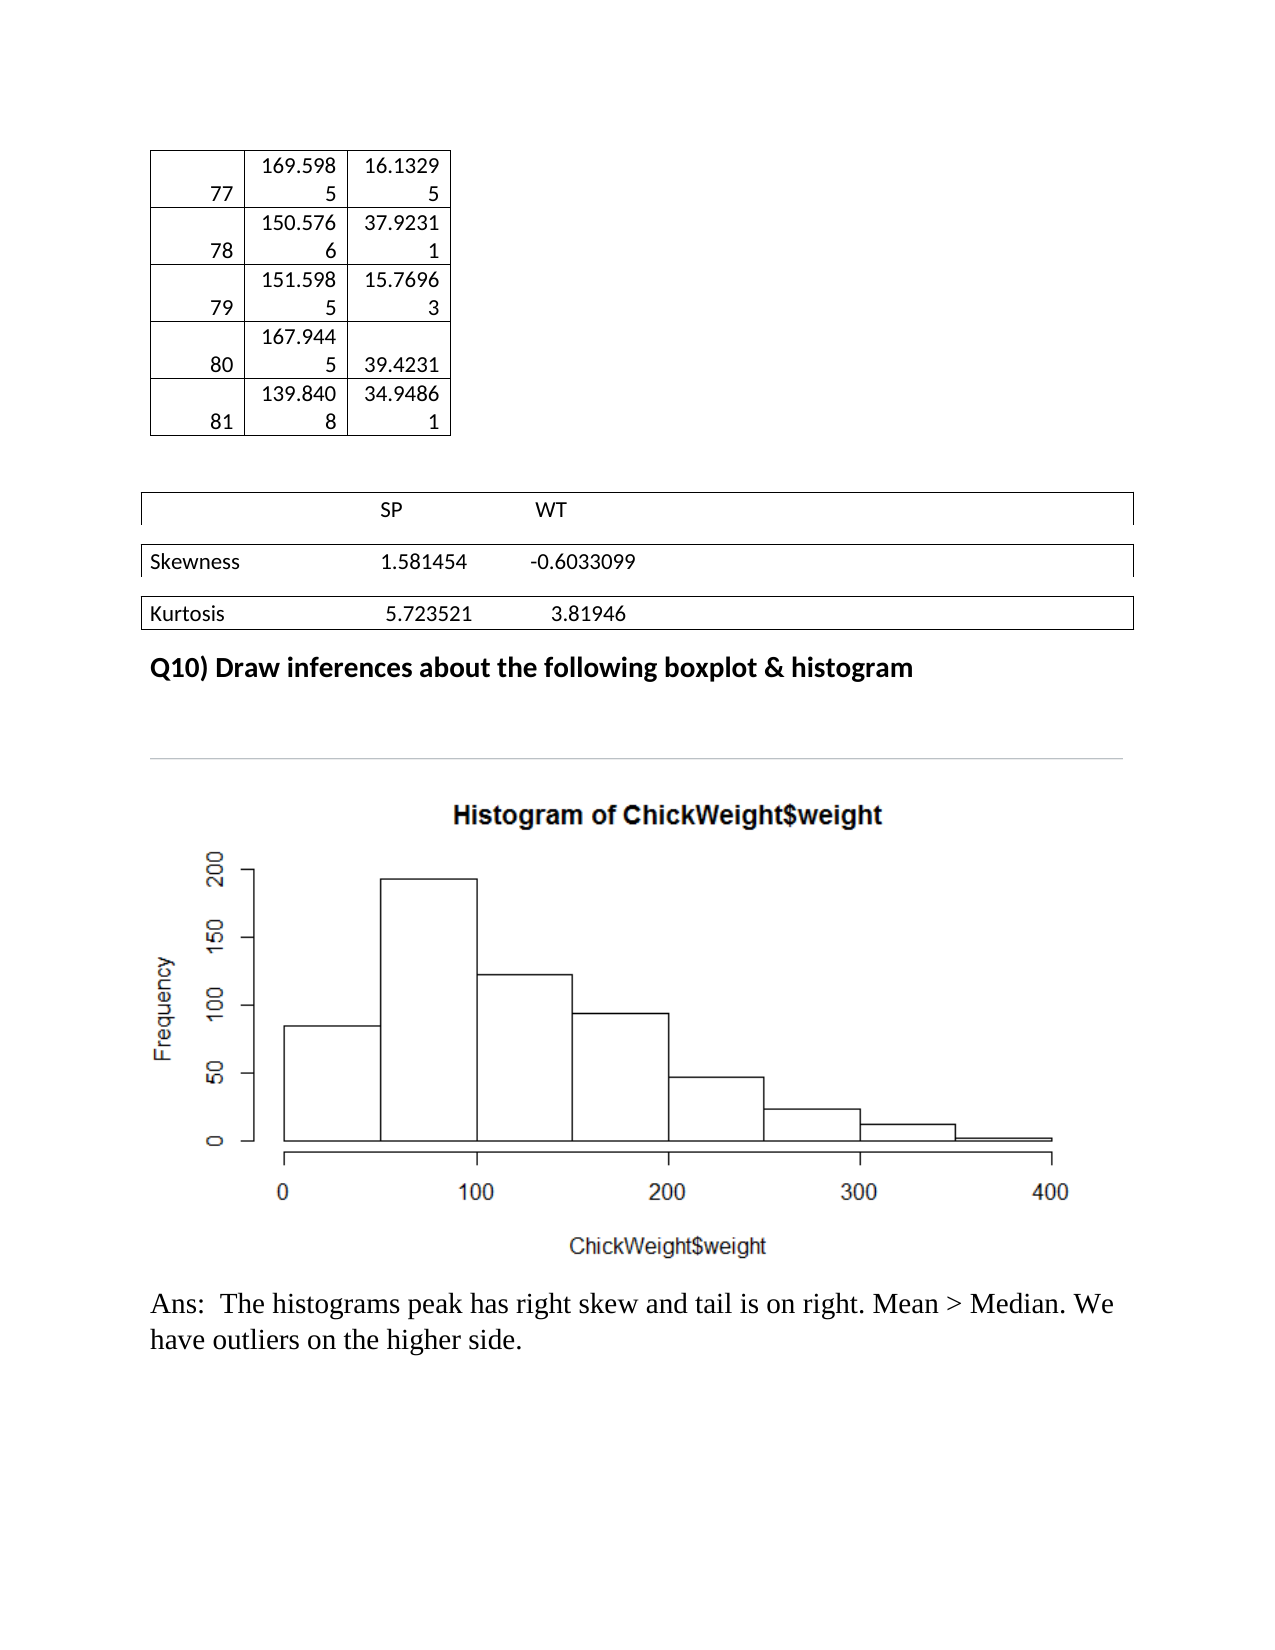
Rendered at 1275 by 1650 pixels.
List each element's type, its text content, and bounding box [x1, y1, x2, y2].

text Kurtosis 5.723521 3.81946 [142, 597, 1133, 629]
picture [150, 758, 1123, 1268]
table_cell 34.94861 [348, 379, 450, 435]
table_cell 79 [151, 265, 244, 321]
table_cell 77 [151, 151, 244, 207]
table_cell 78 [151, 208, 244, 264]
table_cell 169.5985 [245, 151, 347, 207]
table_cell 39.4231 [348, 322, 450, 378]
text Ans: The histograms peak has right skew and tail is on right. Mean > Median. We have outliers on the higher side. [150, 1286, 1125, 1356]
table_cell 15.76963 [348, 265, 450, 321]
table_cell 80 [151, 322, 244, 378]
text SP WT [142, 493, 1133, 525]
table_cell 167.9445 [245, 322, 347, 378]
table_cell 16.13295 [348, 151, 450, 207]
text Skewness 1.581454 -0.6033099 [142, 545, 1133, 577]
table_cell 139.8408 [245, 379, 347, 435]
table_cell 151.5985 [245, 265, 347, 321]
table_cell 37.92311 [348, 208, 450, 264]
table_cell 150.5766 [245, 208, 347, 264]
text Q10) Draw inferences about the following boxplot & histogram [150, 649, 1125, 684]
table_cell 81 [151, 379, 244, 435]
